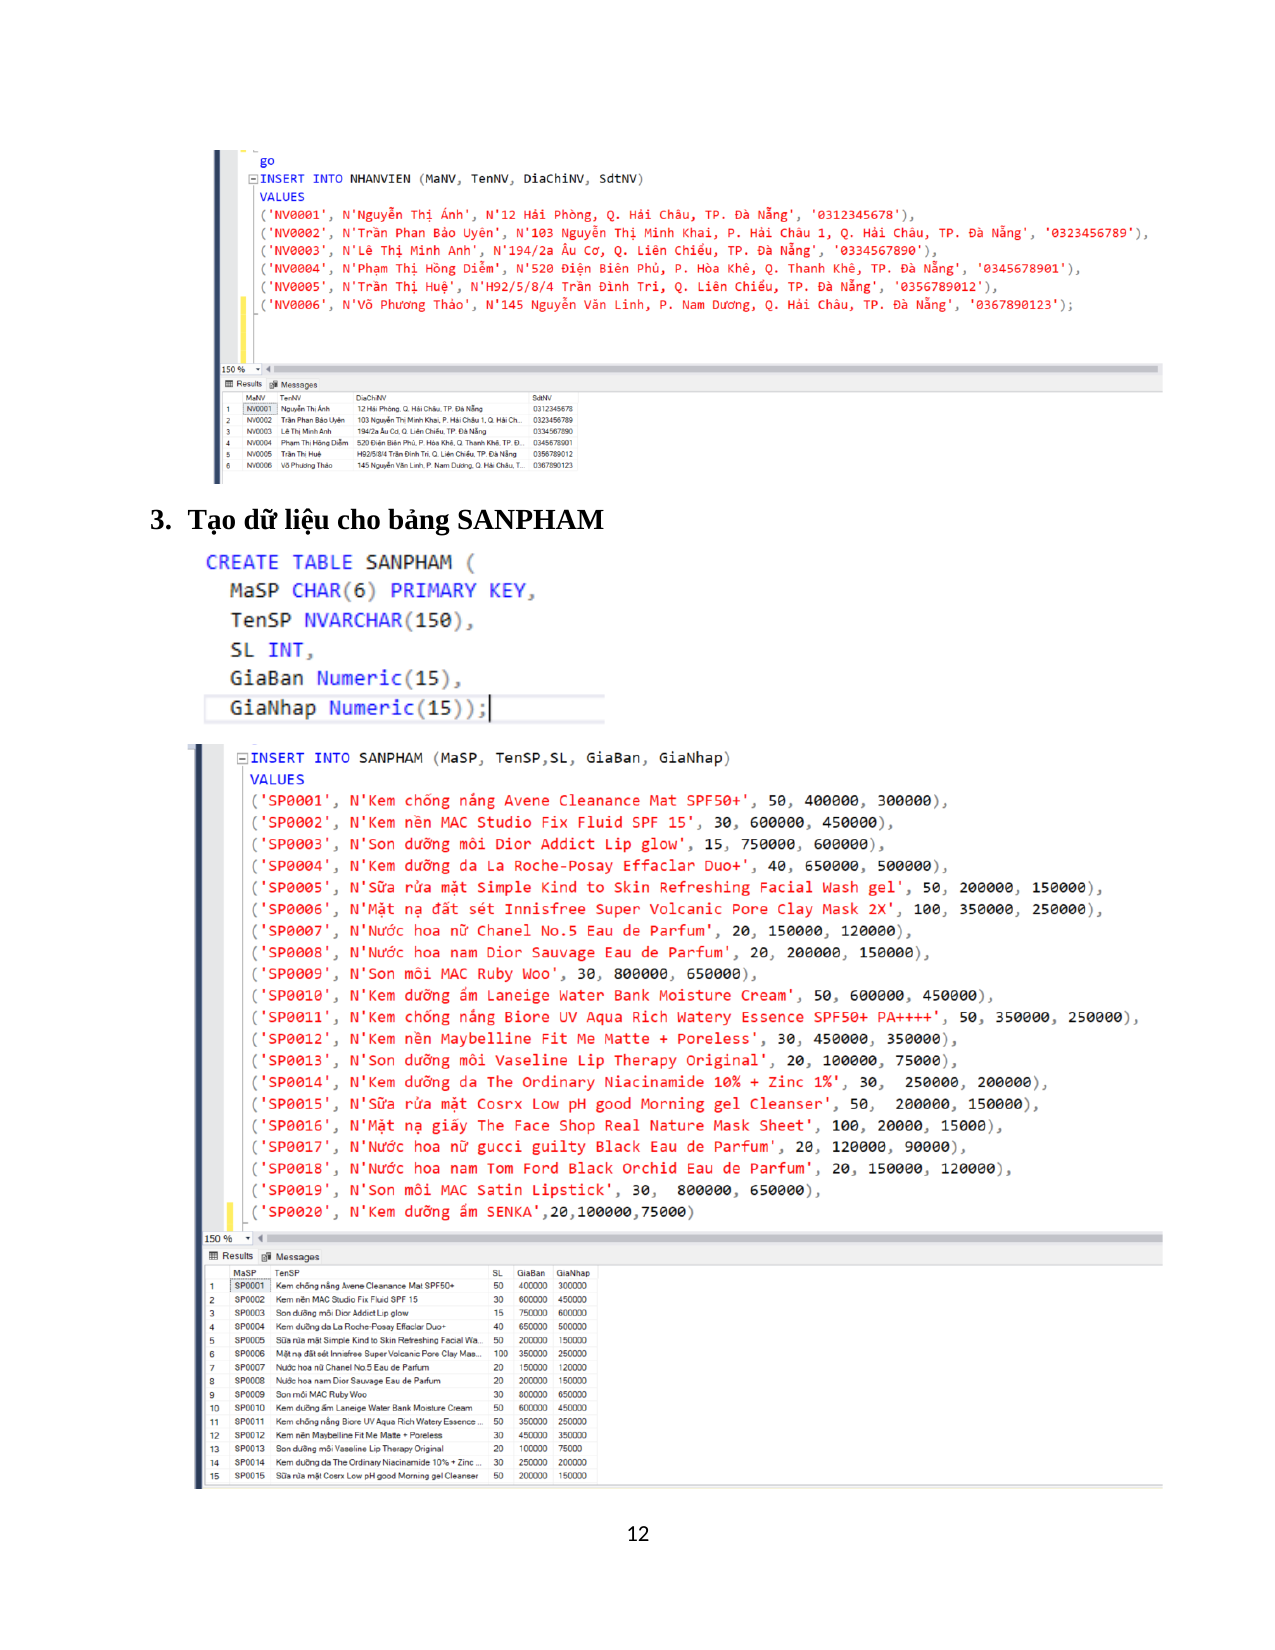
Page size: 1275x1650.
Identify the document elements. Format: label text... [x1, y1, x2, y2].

subtitle Tạo dữ liệu cho bảng SANPHAM [150, 502, 1125, 536]
picture [187, 744, 1163, 1489]
picture [187, 150, 1163, 484]
picture [187, 538, 605, 726]
